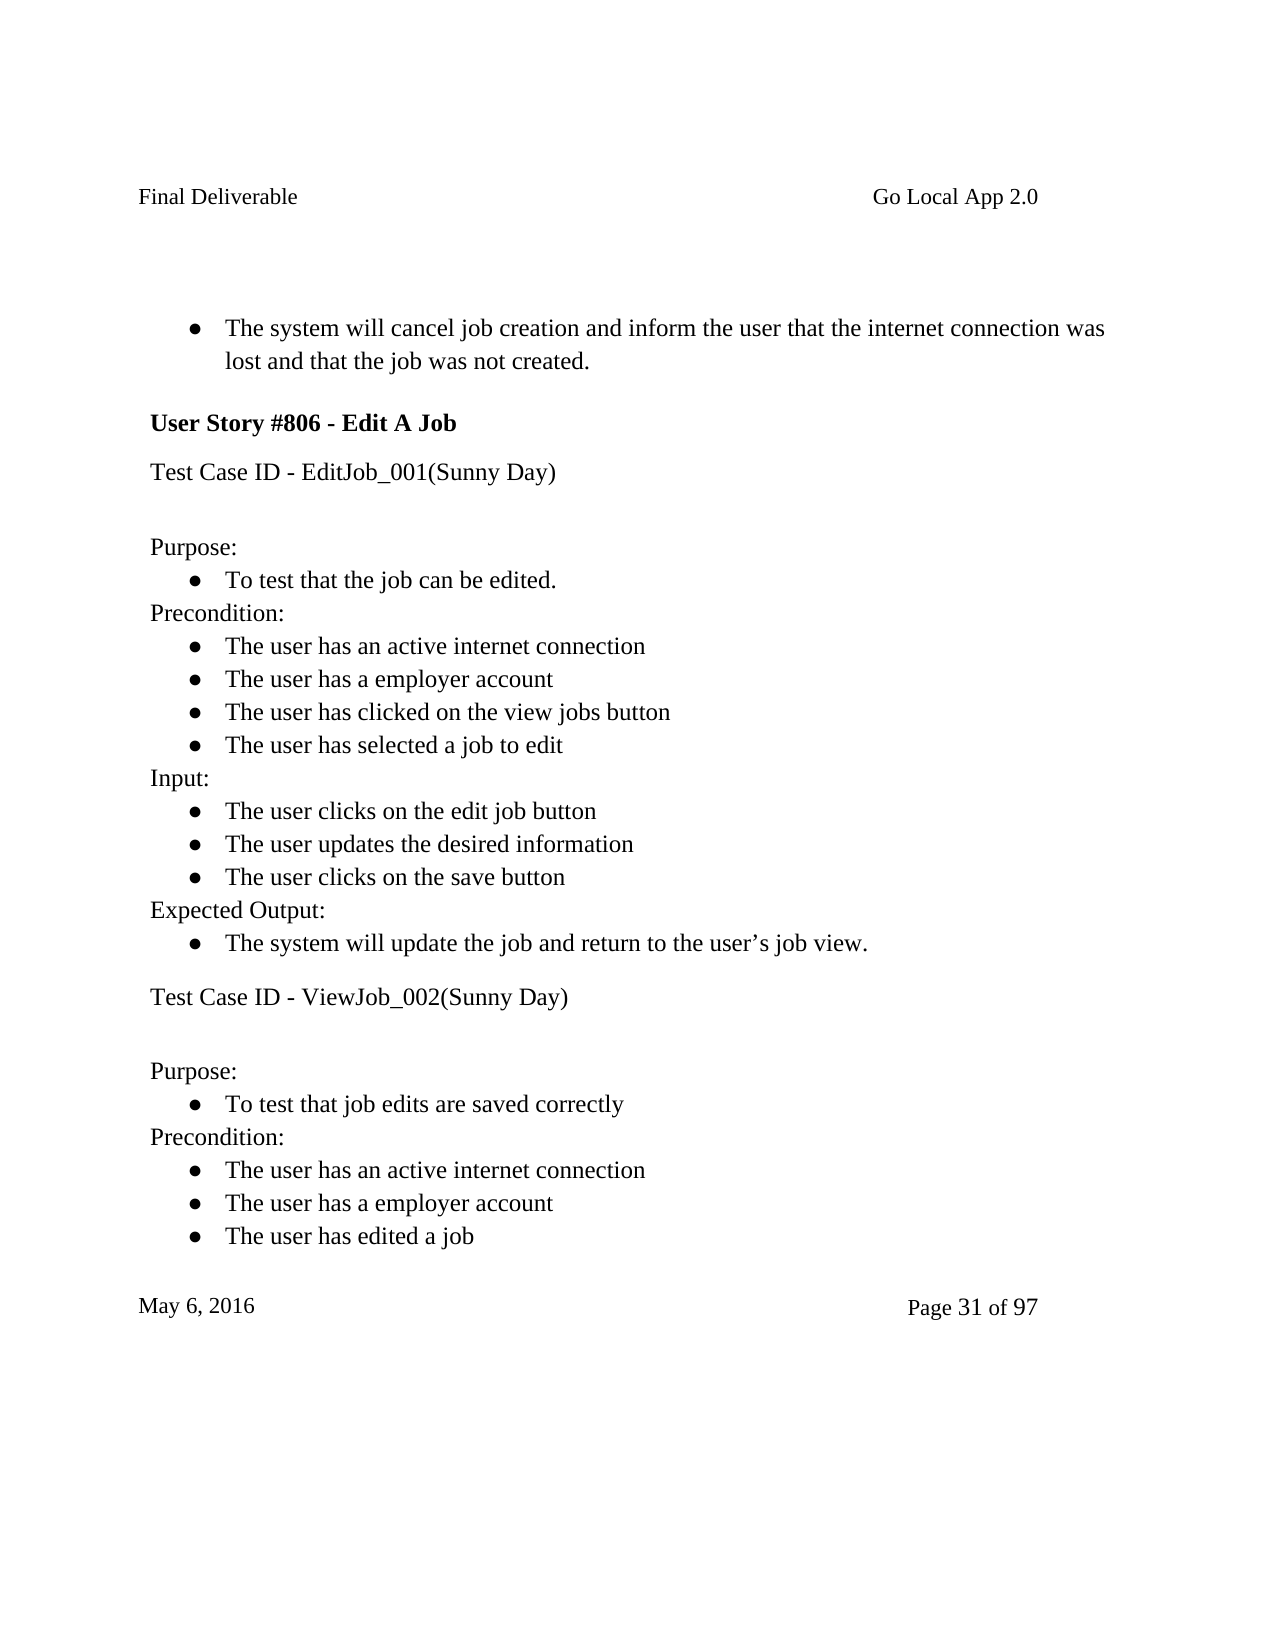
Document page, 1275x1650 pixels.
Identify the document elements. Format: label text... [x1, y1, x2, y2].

list The user clicks on the edit job button [187, 796, 1125, 825]
text User Story #806 - Edit A Job [150, 408, 1125, 437]
list The user clicks on the save button [187, 862, 1125, 891]
list The user has edited a job [187, 1221, 1125, 1250]
list The user has a employer account [187, 1188, 1125, 1217]
list The user updates the desired information [187, 829, 1125, 858]
list To test that the job can be edited. [187, 565, 1125, 593]
list The user has a employer account [187, 664, 1125, 693]
text Purpose: [150, 1056, 1125, 1085]
list The user has an active internet connection [187, 631, 1125, 659]
text Precondition: [150, 1122, 1125, 1151]
subtitle Test Case ID - ViewJob_002(Sunny Day) [150, 982, 1125, 1011]
subtitle Test Case ID - EditJob_001(Sunny Day) [150, 457, 1125, 486]
text Precondition: [150, 598, 1125, 627]
list The user has clicked on the view jobs button [187, 697, 1125, 726]
list The system will cancel job creation and inform the user that the internet connection was lost and that the job was not created. [187, 313, 1125, 375]
list The user has an active internet connection [187, 1155, 1125, 1184]
list The user has selected a job to edit [187, 730, 1125, 759]
list To test that job edits are saved correctly [187, 1089, 1125, 1118]
list The system will update the job and return to the user’s job view. [187, 928, 1125, 957]
text Purpose: [150, 532, 1125, 561]
text Input: [150, 763, 1125, 792]
text Expected Output: [150, 895, 1125, 924]
